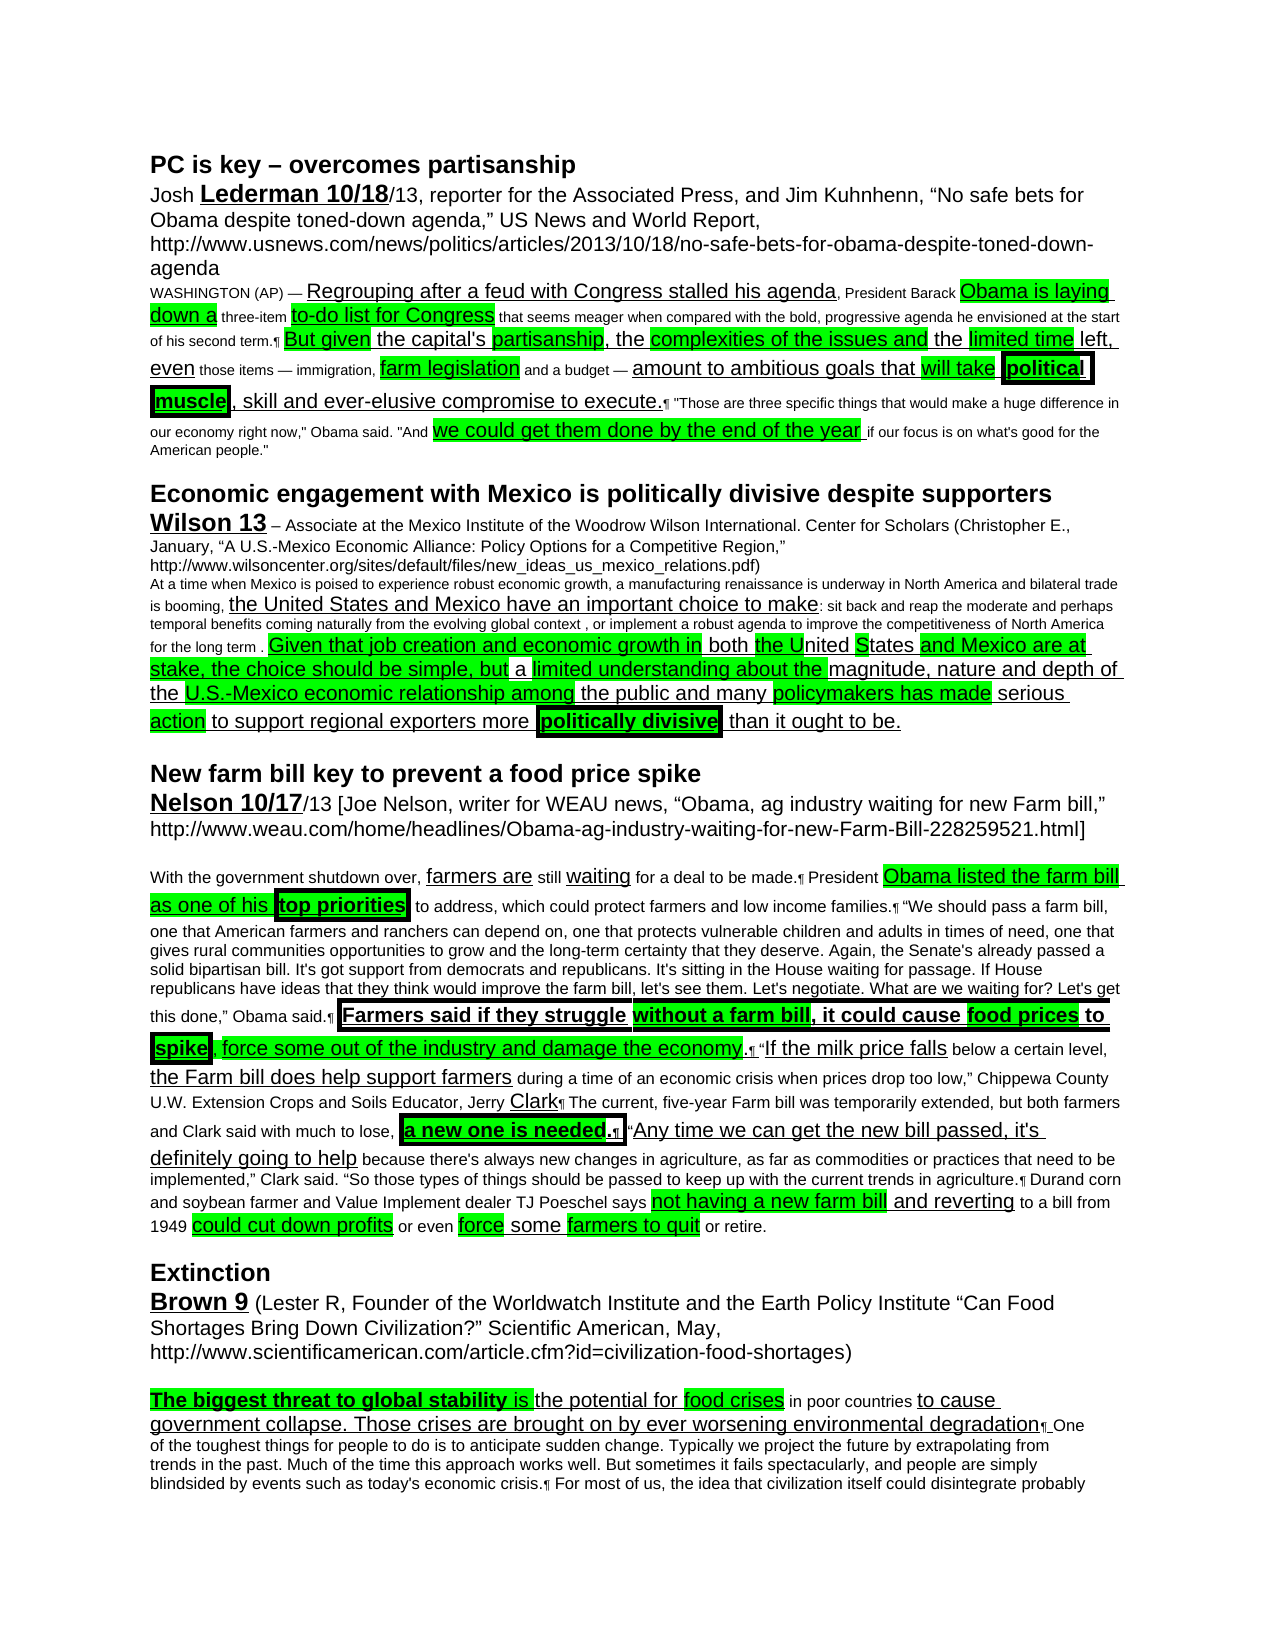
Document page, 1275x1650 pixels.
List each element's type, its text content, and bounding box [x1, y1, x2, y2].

text Nelson 10/17/13 [Joe Nelson, writer for WEAU news, “Obama, ag industry waiting for new Farm bill,” http://www.weau.com/home/headlines/Obama-ag-industry-waiting-for-new-Farm-Bill-228259521.html] [150, 788, 1125, 840]
subtitle New farm bill key to prevent a food price spike [150, 759, 1125, 788]
subtitle Extinction [150, 1258, 1125, 1287]
text Josh Lederman 10/18/13, reporter for the Associated Press, and Jim Kuhnhenn, “No safe bets for Obama despite toned-down agenda,” US News and World Report, http://www.usnews.com/news/politics/articles/2013/10/18/no-safe-bets-for-obama-despite-toned-down-agenda [150, 179, 1125, 279]
text WASHINGTON (AP) — Regrouping after a feud with Congress stalled his agenda, President Barack Obama is laying down a three-item to-do list for Congress that seems meager when compared with the bold, progressive agenda he envisioned at the start of his second term.¶ But given the capital's partisanship, the complexities of the issues and the limited time left, even those items — immigration, farm legislation and a budget — amount to ambitious goals that will take political muscle, skill and ever-elusive compromise to execute.¶ "Those are three specific things that would make a huge difference in our economy right now," Obama said. "And we could get them done by the end of the year if our focus is on what's good for the American people." [150, 279, 1125, 459]
subtitle PC is key – overcomes partisanship [150, 150, 1125, 179]
text Brown 9 (Lester R, Founder of the Worldwatch Institute and the Earth Policy Institute “Can Food Shortages Bring Down Civilization?” Scientific American, May, http://www.scientificamerican.com/article.cfm?id=civilization-food-shortages) [150, 1287, 1125, 1363]
text At a time when Mexico is poised to experience robust economic growth, a manufacturing renaissance is underway in North America and bilateral trade is booming, the United States and Mexico have an important choice to make: sit back and reap the moderate and perhaps temporal benefits coming naturally from the evolving global context , or implement a robust agenda to improve the competitiveness of North America for the long term . Given that job creation and economic growth in both the United States and Mexico are at stake, the choice should be simple, but a limited understanding about the magnitude, nature and depth of the U.S.-Mexico economic relationship among the public and many policymakers has made serious action to support regional exporters more politically divisive than it ought to be. [150, 575, 1125, 738]
text Wilson 13 – Associate at the Mexico Institute of the Woodrow Wilson International. Center for Scholars (Christopher E., January, “A U.S.-Mexico Economic Alliance: Policy Options for a Competitive Region,” http://www.wilsoncenter.org/sites/default/files/new_ideas_us_mexico_relations.pdf) [150, 508, 1125, 575]
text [150, 1387, 1095, 1493]
text With the government shutdown over, farmers are still waiting for a deal to be made.¶ President Obama listed the farm bill as one of his top priorities to address, which could protect farmers and low income families.¶ “We should pass a farm bill, one that American farmers and ranchers can depend on, one that protects vulnerable children and adults in times of need, one that gives rural communities opportunities to grow and the long-term certainty that they deserve. Again, the Senate's already passed a solid bipartisan bill. It's got support from democrats and republicans. It's sitting in the House waiting for passage. If House republicans have ideas that they think would improve the farm bill, let's see them. Let's negotiate. What are we waiting for? Let's get this done,” Obama said.¶ Farmers said if they struggle without a farm bill, it could cause food prices to spike, force some out of the industry and damage the economy.¶ “If the milk price falls below a certain level, the Farm bill does help support farmers during a time of an economic crisis when prices drop too low,” Chippewa County U.W. Extension Crops and Soils Educator, Jerry Clark¶ The current, five-year Farm bill was temporarily extended, but both farmers and Clark said with much to lose, a new one is needed.¶ “Any time we can get the new bill passed, it's definitely going to help because there's always new changes in agriculture, as far as commodities or practices that need to be implemented,” Clark said. “So those types of things should be passed to keep up with the current trends in agriculture.¶ Durand corn and soybean farmer and Value Implement dealer TJ Poeschel says not having a new farm bill and reverting to a bill from 1949 could cut down profits or even force some farmers to quit or retire. [150, 864, 1125, 1237]
subtitle Economic engagement with Mexico is politically divisive despite supporters [150, 479, 1125, 508]
